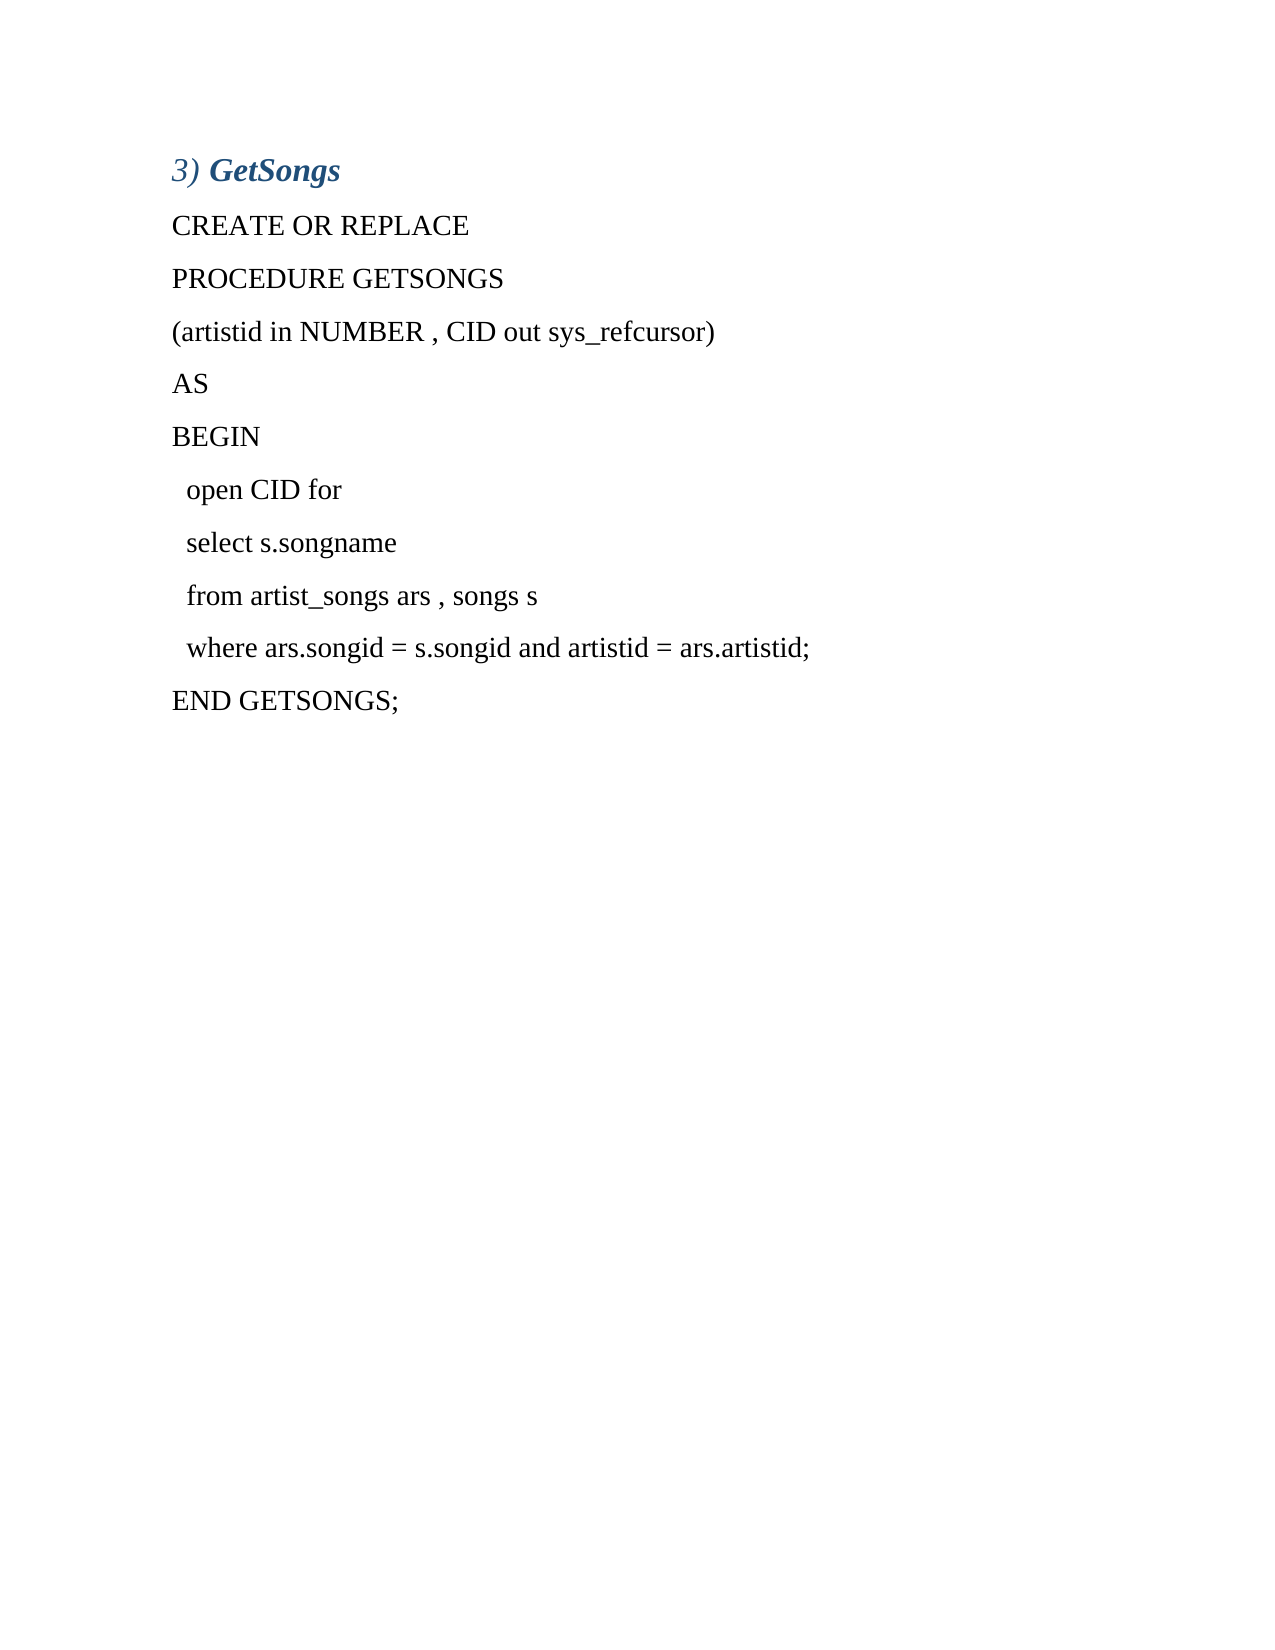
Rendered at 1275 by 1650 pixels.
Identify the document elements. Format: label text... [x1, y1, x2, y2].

text END GETSONGS; [172, 683, 1162, 717]
text where ars.songid = s.songid and artistid = ars.artistid; [172, 631, 1162, 664]
text BEGIN [172, 419, 1162, 453]
text AS [172, 366, 1162, 400]
text PROCEDURE GETSONGS [172, 261, 1162, 294]
text open CID for [172, 472, 1162, 506]
list GetSongs [172, 150, 1162, 188]
text (artistid in NUMBER , CID out sys_refcursor) [172, 314, 1162, 347]
text select s.songname [172, 525, 1162, 558]
text CREATE OR REPLACE [172, 208, 1162, 242]
text from artist_songs ars , songs s [172, 578, 1162, 611]
